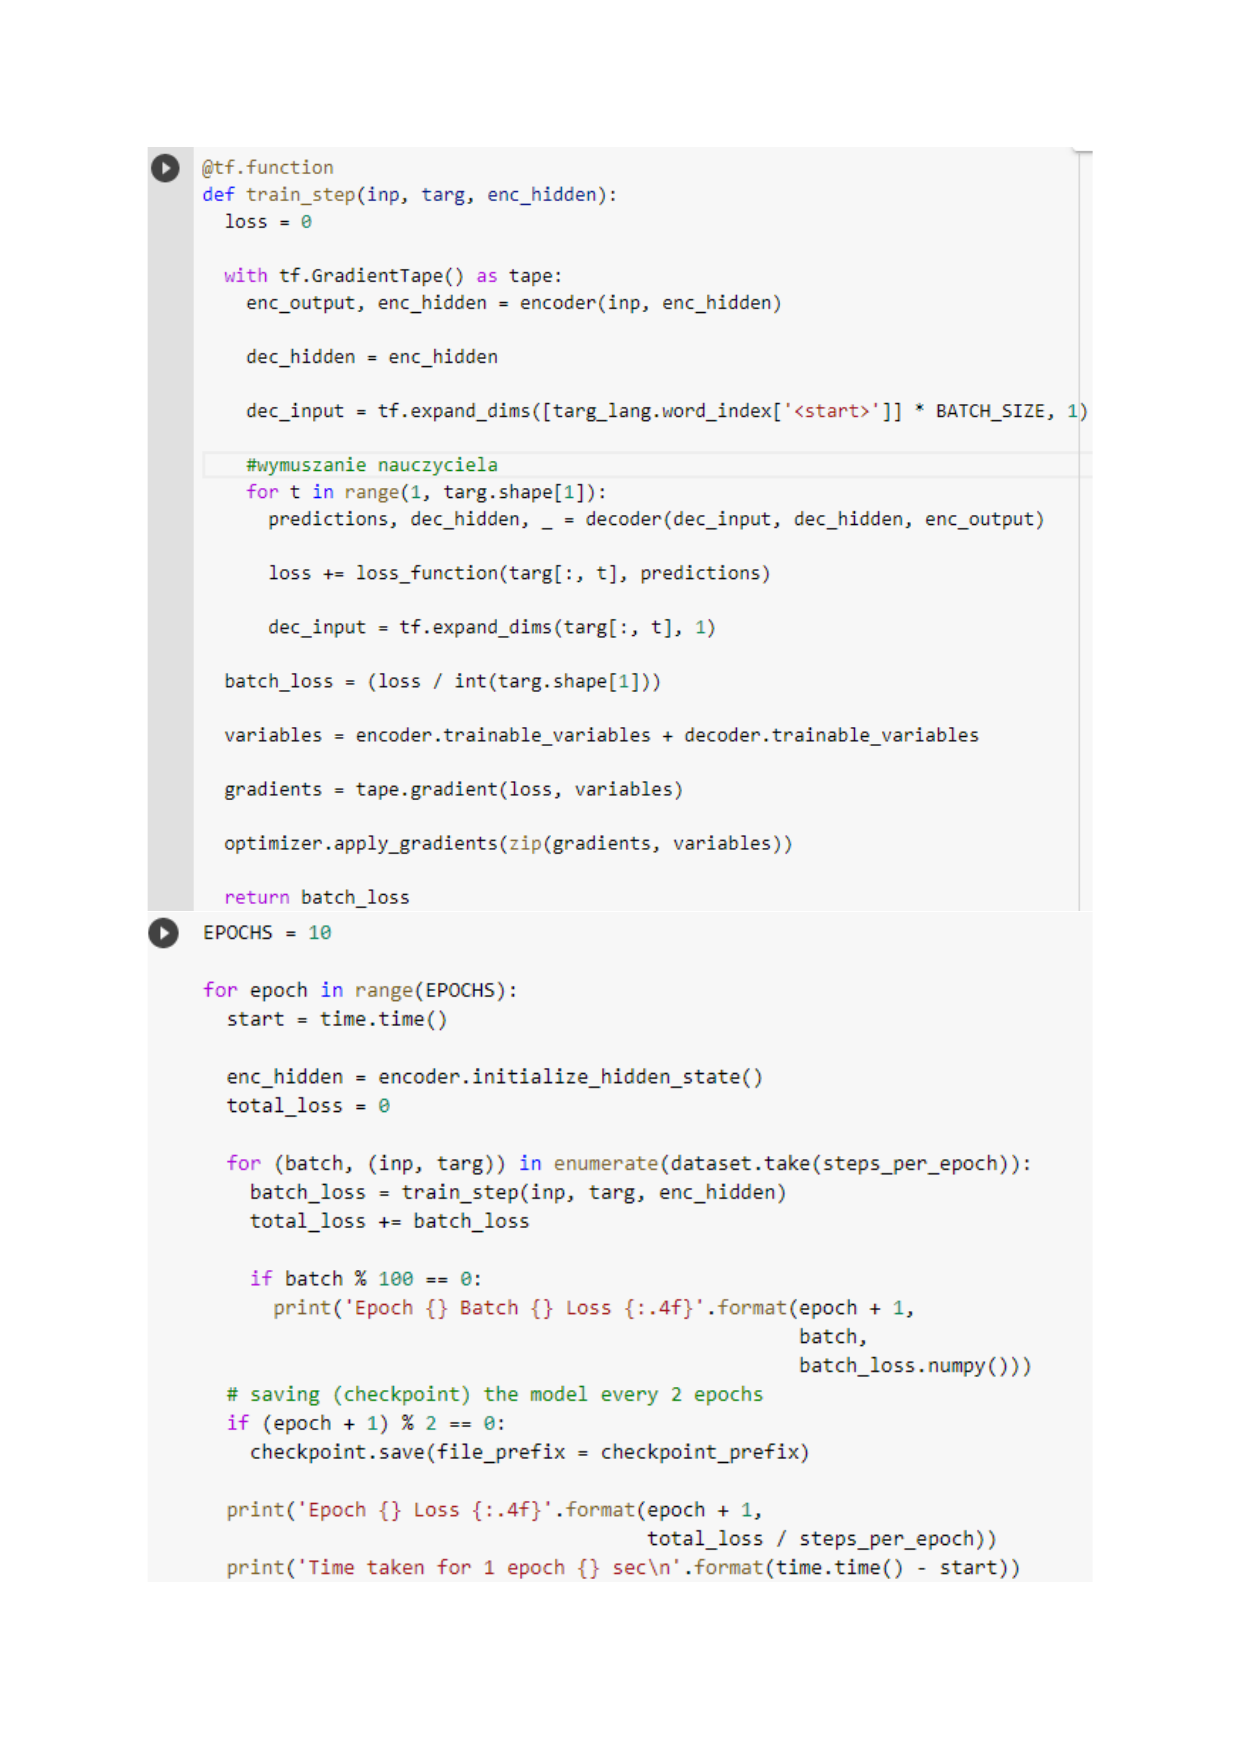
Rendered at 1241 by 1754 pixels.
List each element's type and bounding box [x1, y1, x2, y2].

picture [147, 147, 1093, 911]
picture [147, 912, 1093, 1582]
